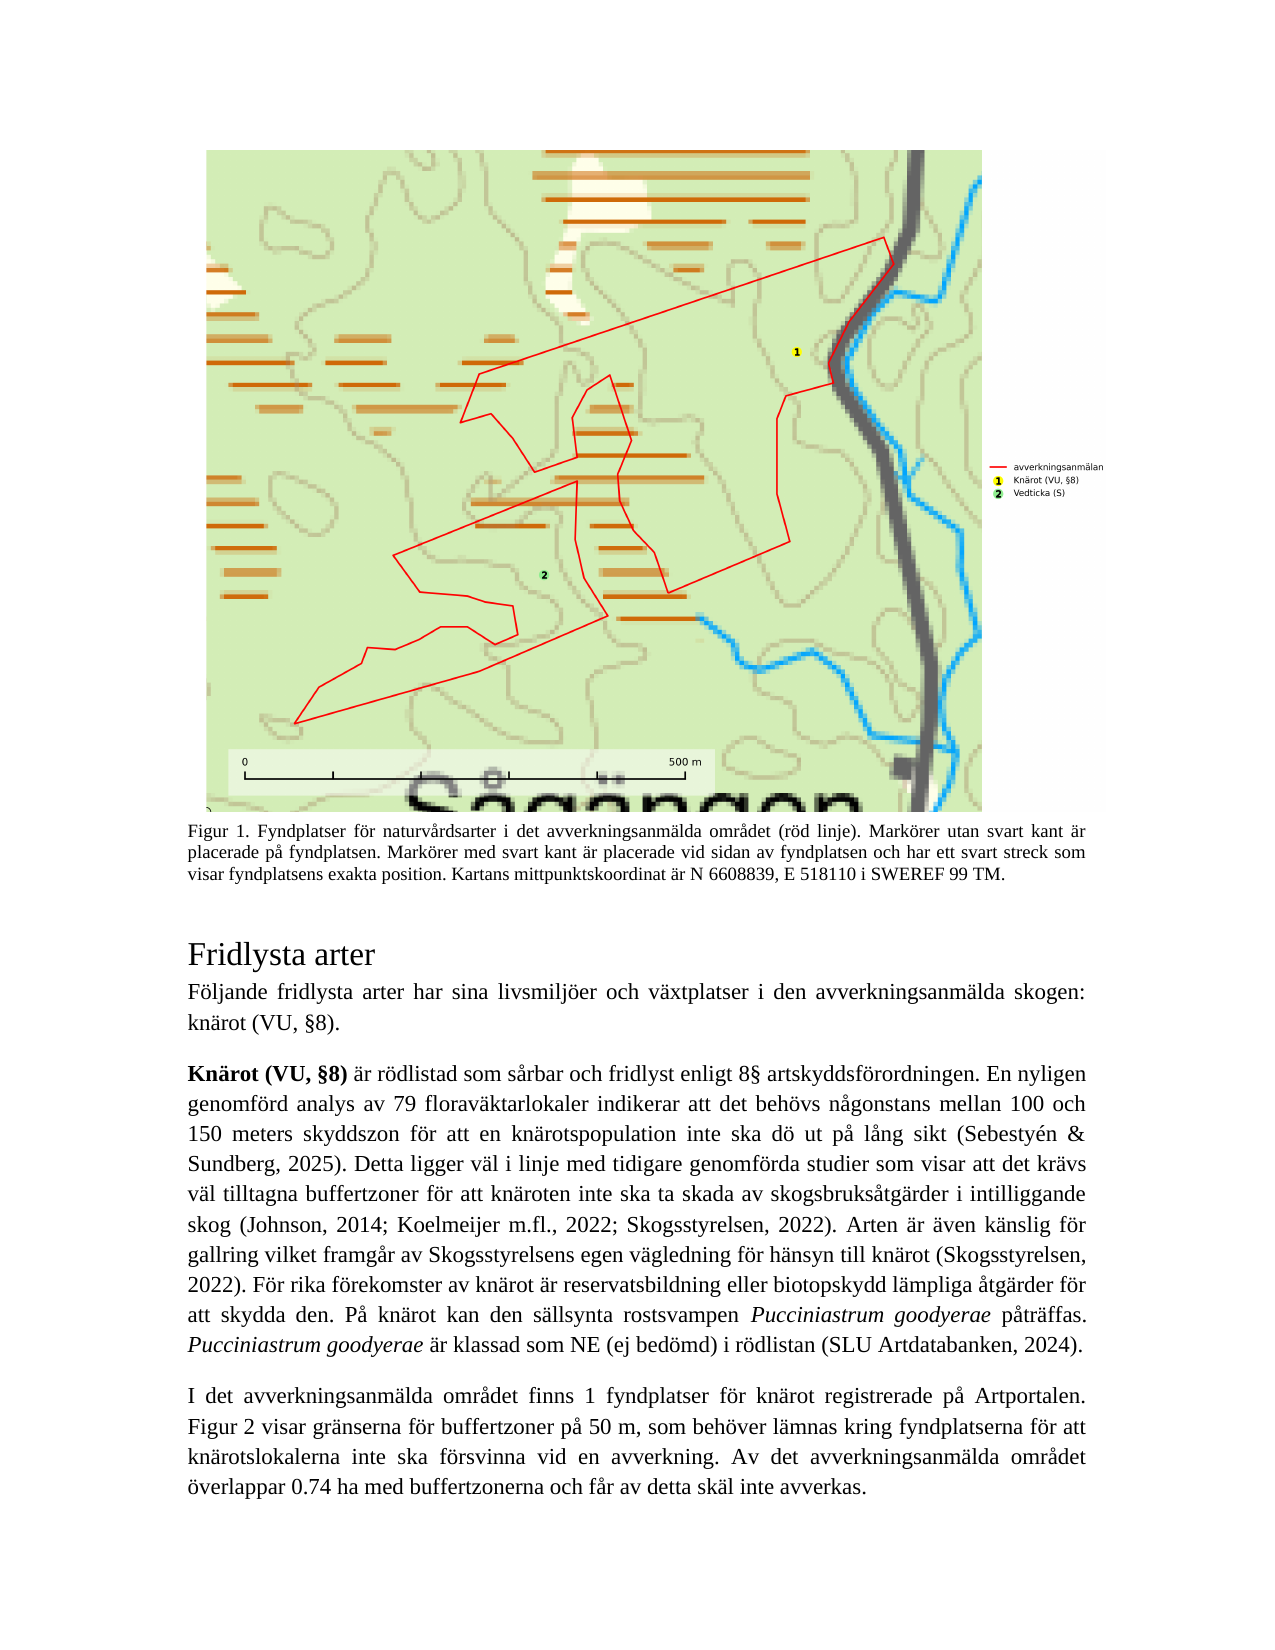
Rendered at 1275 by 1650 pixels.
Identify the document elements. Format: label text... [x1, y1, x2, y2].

text I det avverkningsanmälda området finns 1 fyndplatser för knärot registrerade på Artportalen. Figur 2 visar gränserna för buffertzoner på 50 m, som behöver lämnas kring fyndplatserna för att knärotslokalerna inte ska försvinna vid en avverkning. Av det avverkningsanmälda området överlappar 0.74 ha med buffertzonerna och får av detta skäl inte avverkas. [187, 1382, 1087, 1499]
text Knärot (VU, §8) är rödlistad som sårbar och fridlyst enligt 8§ artskyddsförordningen. En nyligen genomförd analys av 79 floraväktarlokaler indikerar att det behövs någonstans mellan 100 och 150 meters skyddszon för att en knärotspopulation inte ska dö ut på lång sikt (Sebestyén & Sundberg, 2025). Detta ligger väl i linje med tidigare genomförda studier som visar att det krävs väl tilltagna buffertzoner för att knäroten inte ska ta skada av skogsbruksåtgärder i intilliggande skog (Johnson, 2014; Koelmeijer m.fl., 2022; Skogsstyrelsen, 2022). Arten är även känslig för gallring vilket framgår av Skogsstyrelsens egen vägledning för hänsyn till knärot (Skogsstyrelsen, 2022). För rika förekomster av knärot är reservatsbildning eller biotopskydd lämpliga åtgärder för att skydda den. På knärot kan den sällsynta rostsvampen Pucciniastrum goodyerae påträffas. Pucciniastrum goodyerae är klassad som NE (ej bedömd) i rödlistan (SLU Artdatabanken, 2024). [187, 1059, 1087, 1358]
picture [206, 150, 1107, 812]
text Figur 1. Fyndplatser för naturvårdsarter i det avverkningsanmälda området (röd linje). Markörer utan svart kant är placerade på fyndplatsen. Markörer med svart kant är placerade vid sidan av fyndplatsen och har ett svart streck som visar fyndplatsens exakta position. Kartans mittpunktskoordinat är N 6608839, E 518110 i SWEREF 99 TM. [187, 819, 1087, 884]
subtitle Fridlysta arter [187, 934, 1087, 973]
text Följande fridlysta arter har sina livsmiljöer och växtplatser i den avverkningsanmälda skogen: knärot (VU, §8). [187, 978, 1087, 1035]
